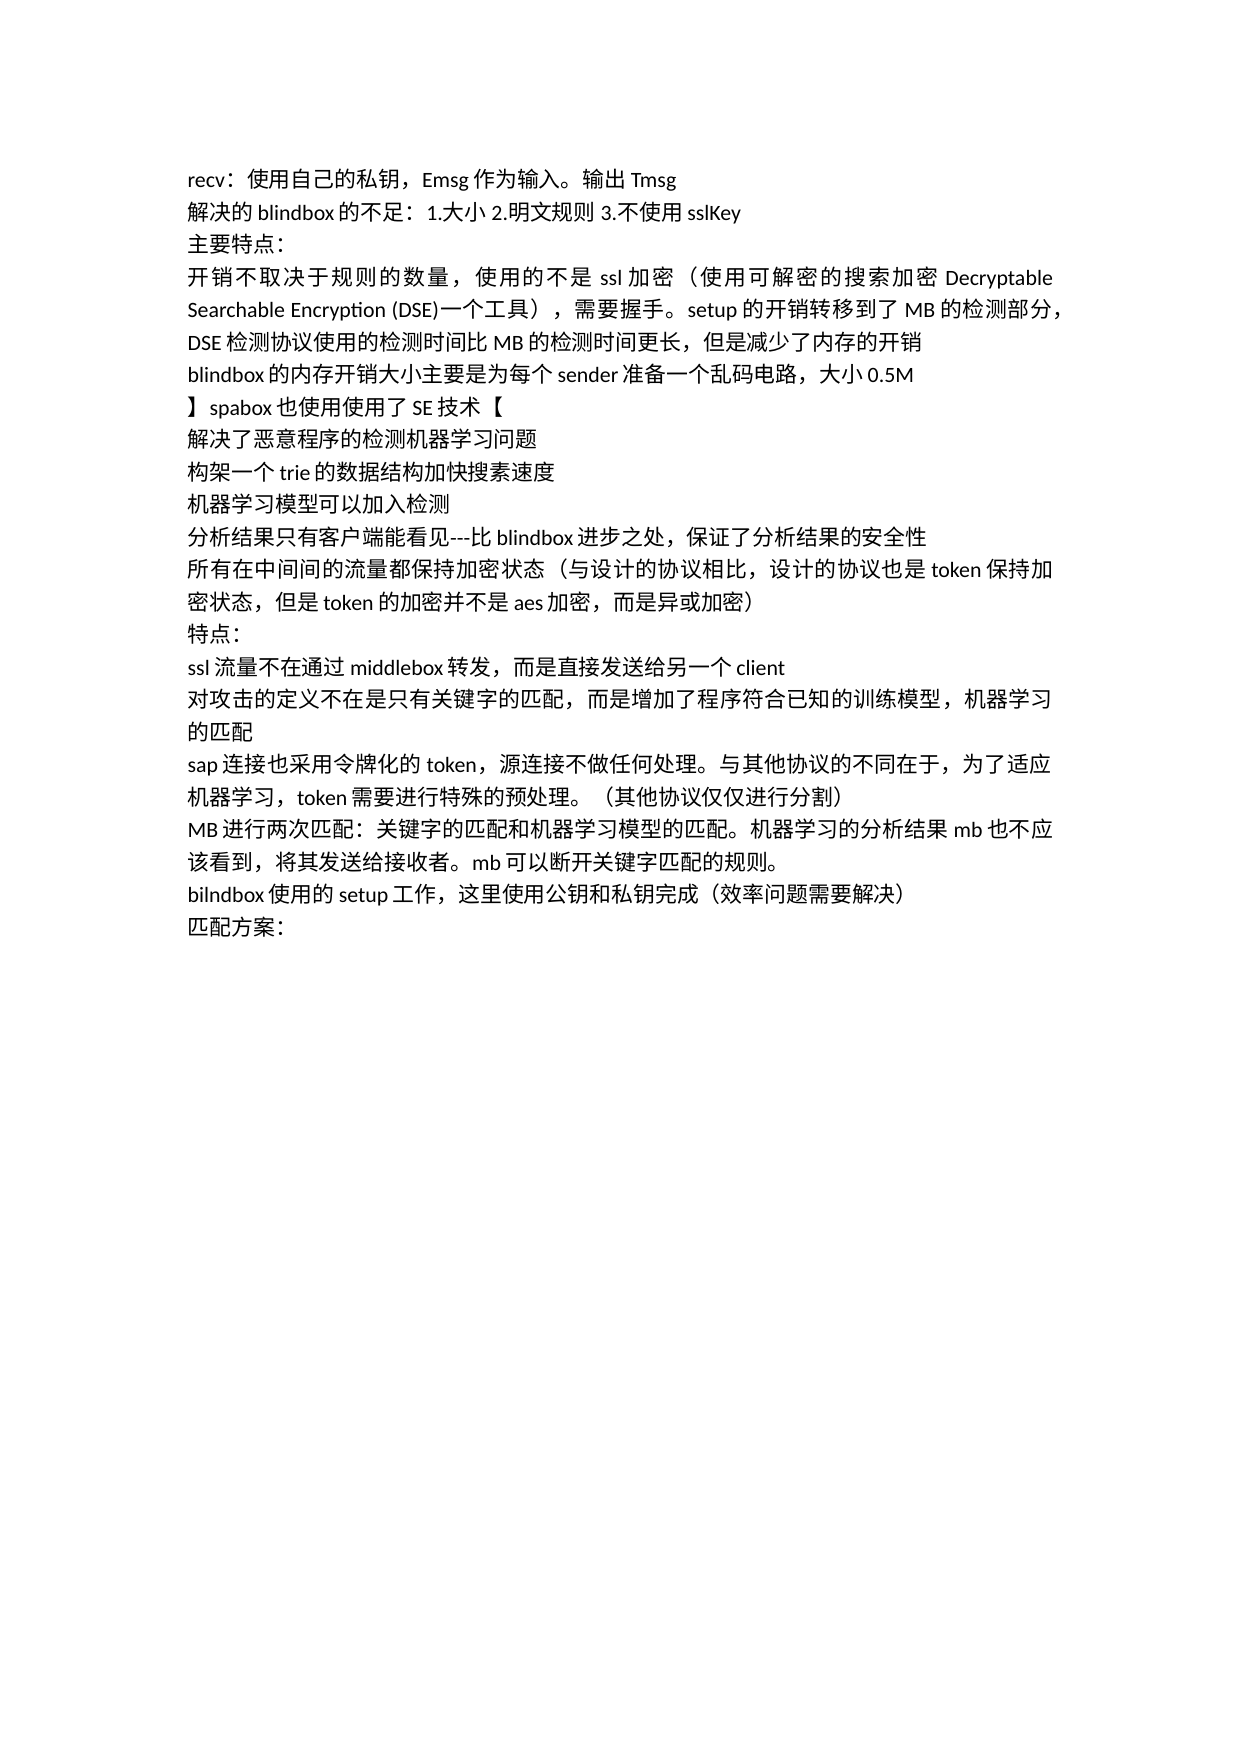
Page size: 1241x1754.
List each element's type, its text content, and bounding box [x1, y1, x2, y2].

text 机器学习模型可以加入检测 [187, 487, 1053, 519]
text 特点： [187, 617, 1053, 649]
text 主要特点： [187, 227, 1053, 259]
text MB进行两次匹配：关键字的匹配和机器学习模型的匹配。机器学习的分析结果mb也不应该看到，将其发送给接收者。mb可以断开关键字匹配的规则。 [187, 812, 1053, 877]
text 开销不取决于规则的数量，使用的不是ssl加密（使用可解密的搜索加密Decryptable Searchable Encryption (DSE)一个工具），需要握手。setup的开销转移到了MB的检测部分，DSE检测协议使用的检测时间比MB的检测时间更长，但是减少了内存的开销 [187, 259, 1053, 357]
text 】spabox也使用使用了SE技术【 [187, 389, 1053, 422]
text 解决的blindbox的不足：1.大小 2.明文规则 3.不使用sslKey [187, 194, 1053, 227]
text 所有在中间间的流量都保持加密状态（与设计的协议相比，设计的协议也是token保持加密状态，但是token的加密并不是aes加密，而是异或加密） [187, 552, 1053, 617]
text sap连接也采用令牌化的token，源连接不做任何处理。与其他协议的不同在于，为了适应机器学习，token需要进行特殊的预处理。（其他协议仅仅进行分割） [187, 747, 1053, 812]
text 构架一个trie的数据结构加快搜素速度 [187, 454, 1053, 487]
text bilndbox使用的setup工作，这里使用公钥和私钥完成（效率问题需要解决） [187, 877, 1053, 909]
text ssl流量不在通过middlebox转发，而是直接发送给另一个client [187, 649, 1053, 682]
text blindbox的内存开销大小主要是为每个sender准备一个乱码电路，大小0.5M [187, 357, 1053, 389]
text 分析结果只有客户端能看见---比blindbox进步之处，保证了分析结果的安全性 [187, 519, 1053, 552]
text 解决了恶意程序的检测机器学习问题 [187, 422, 1053, 454]
text recv：使用自己的私钥，Emsg作为输入。输出Tmsg [187, 162, 1053, 194]
text 匹配方案： [187, 909, 1053, 942]
text 对攻击的定义不在是只有关键字的匹配，而是增加了程序符合已知的训练模型，机器学习的匹配 [187, 682, 1053, 747]
